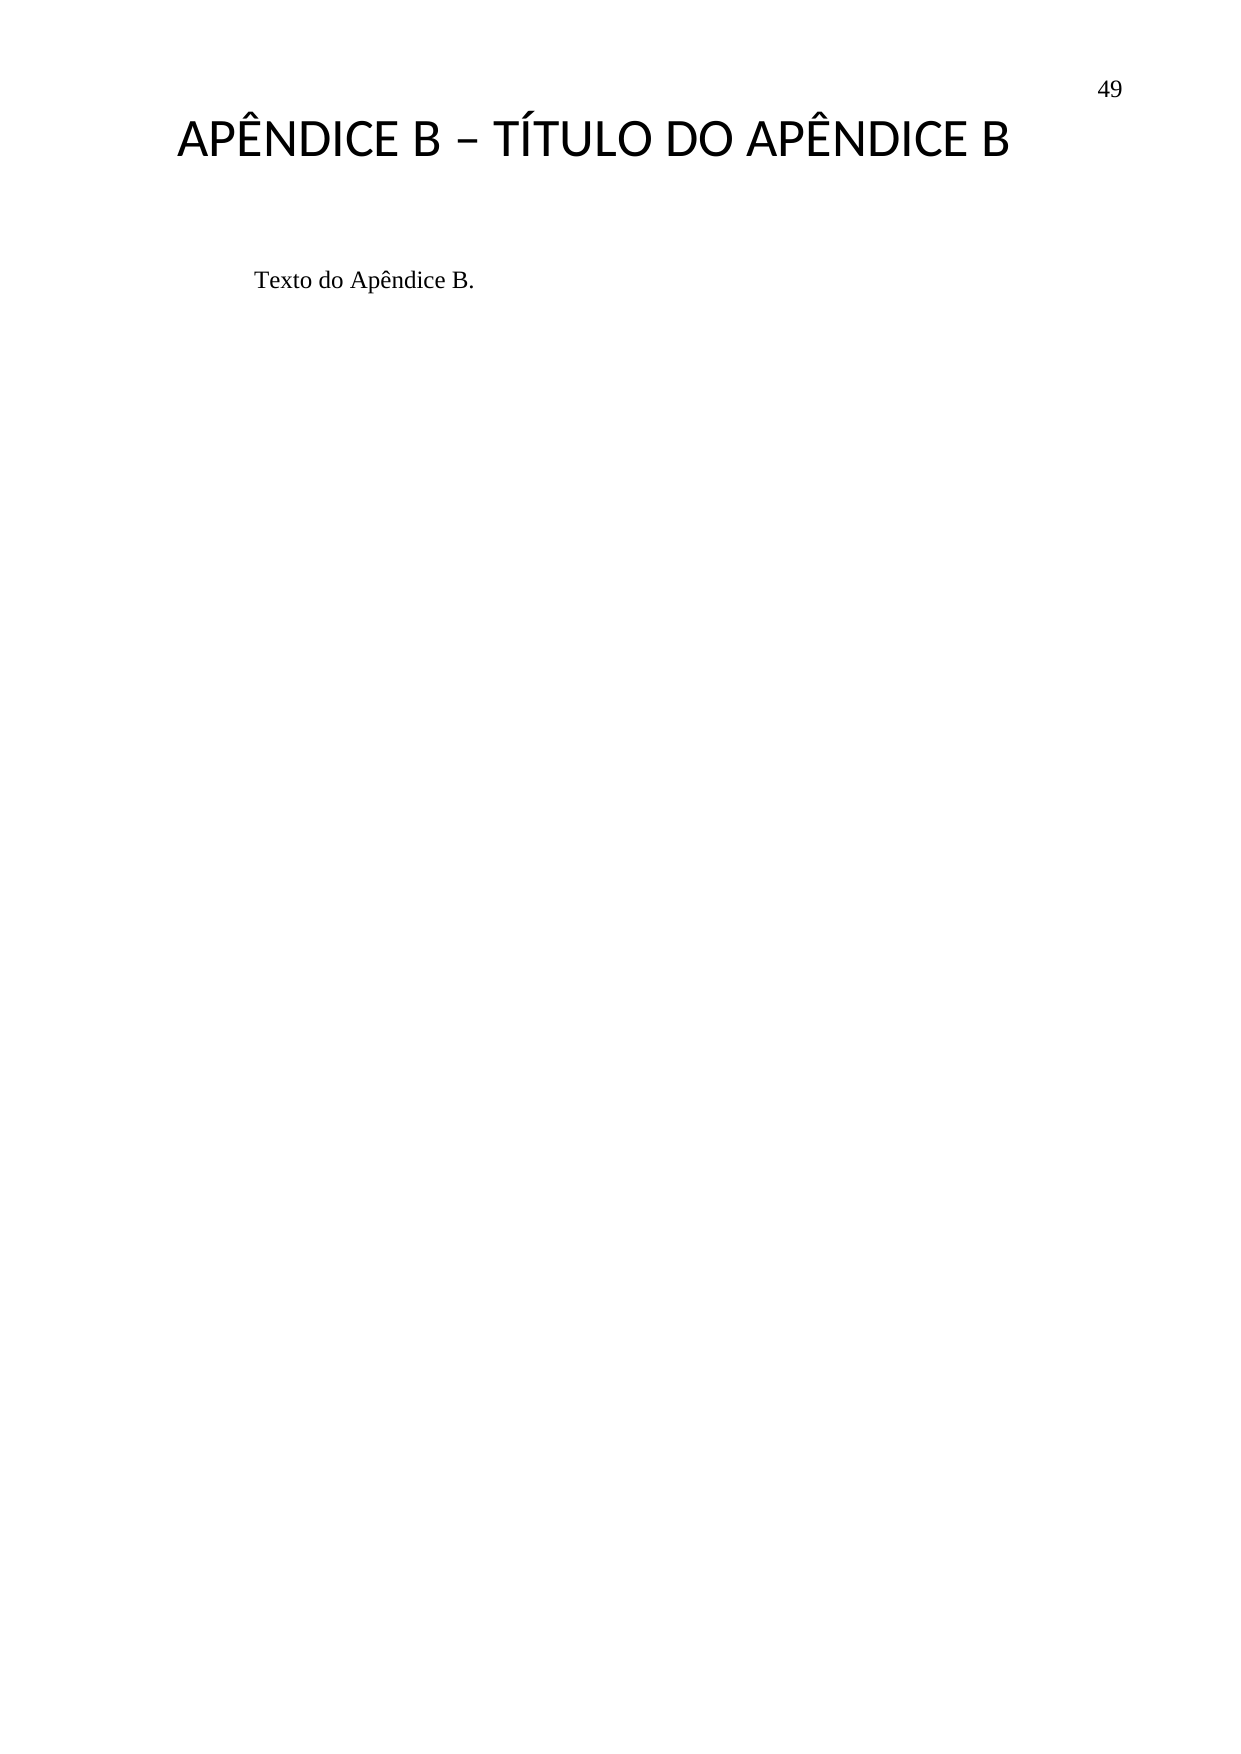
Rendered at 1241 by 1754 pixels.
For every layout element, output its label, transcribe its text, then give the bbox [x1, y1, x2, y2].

text Texto do Apêndice B. [177, 265, 1122, 294]
subtitle Apêndice B – Título do Apêndice B [177, 103, 1122, 169]
